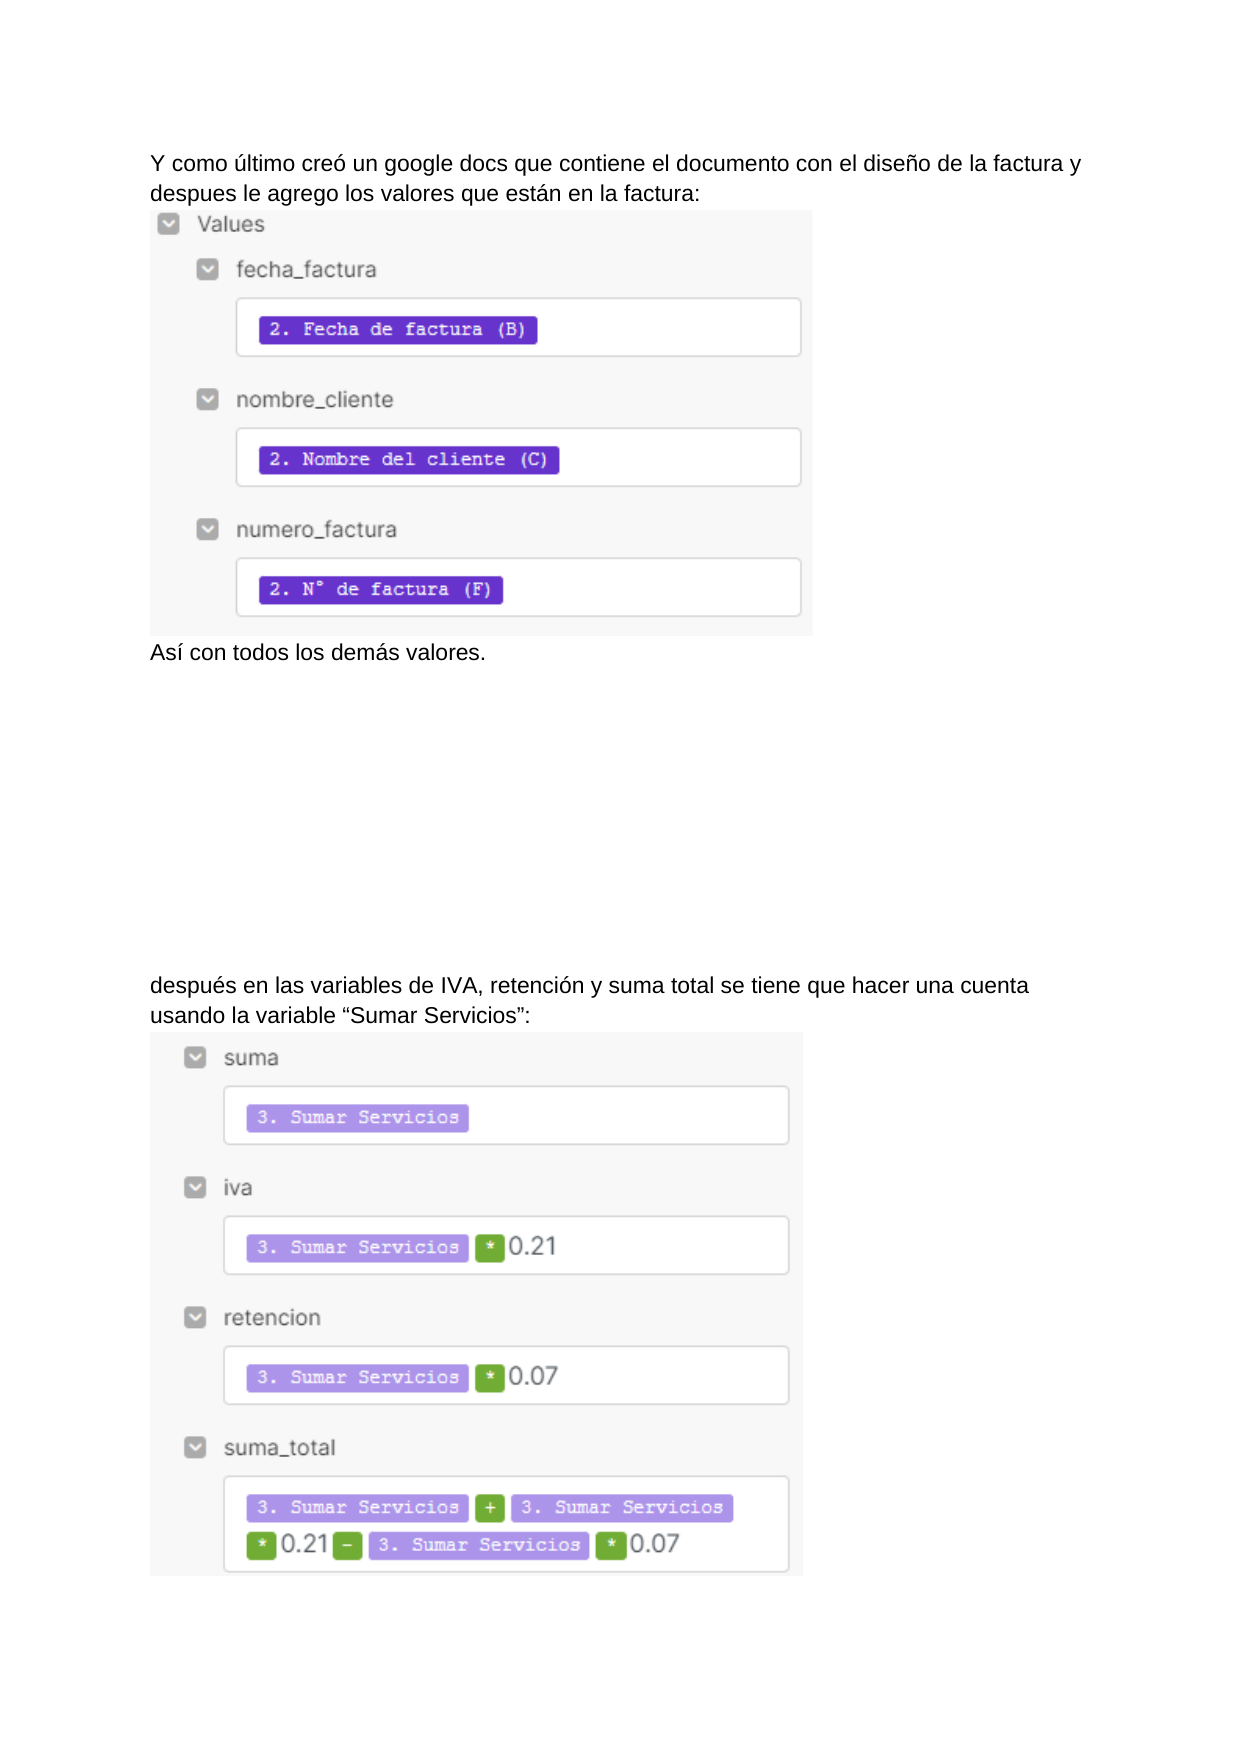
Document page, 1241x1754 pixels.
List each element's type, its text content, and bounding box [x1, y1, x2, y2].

text Así con todos los demás valores. [150, 639, 1090, 666]
text Y como último creó un google docs que contiene el documento con el diseño de la factura y despues le agrego los valores que están en la factura: [150, 150, 1090, 207]
picture [150, 1032, 804, 1576]
text después en las variables de IVA, retención y suma total se tiene que hacer una cuenta usando la variable “Sumar Servicios”: [150, 972, 1090, 1028]
picture [150, 210, 813, 636]
